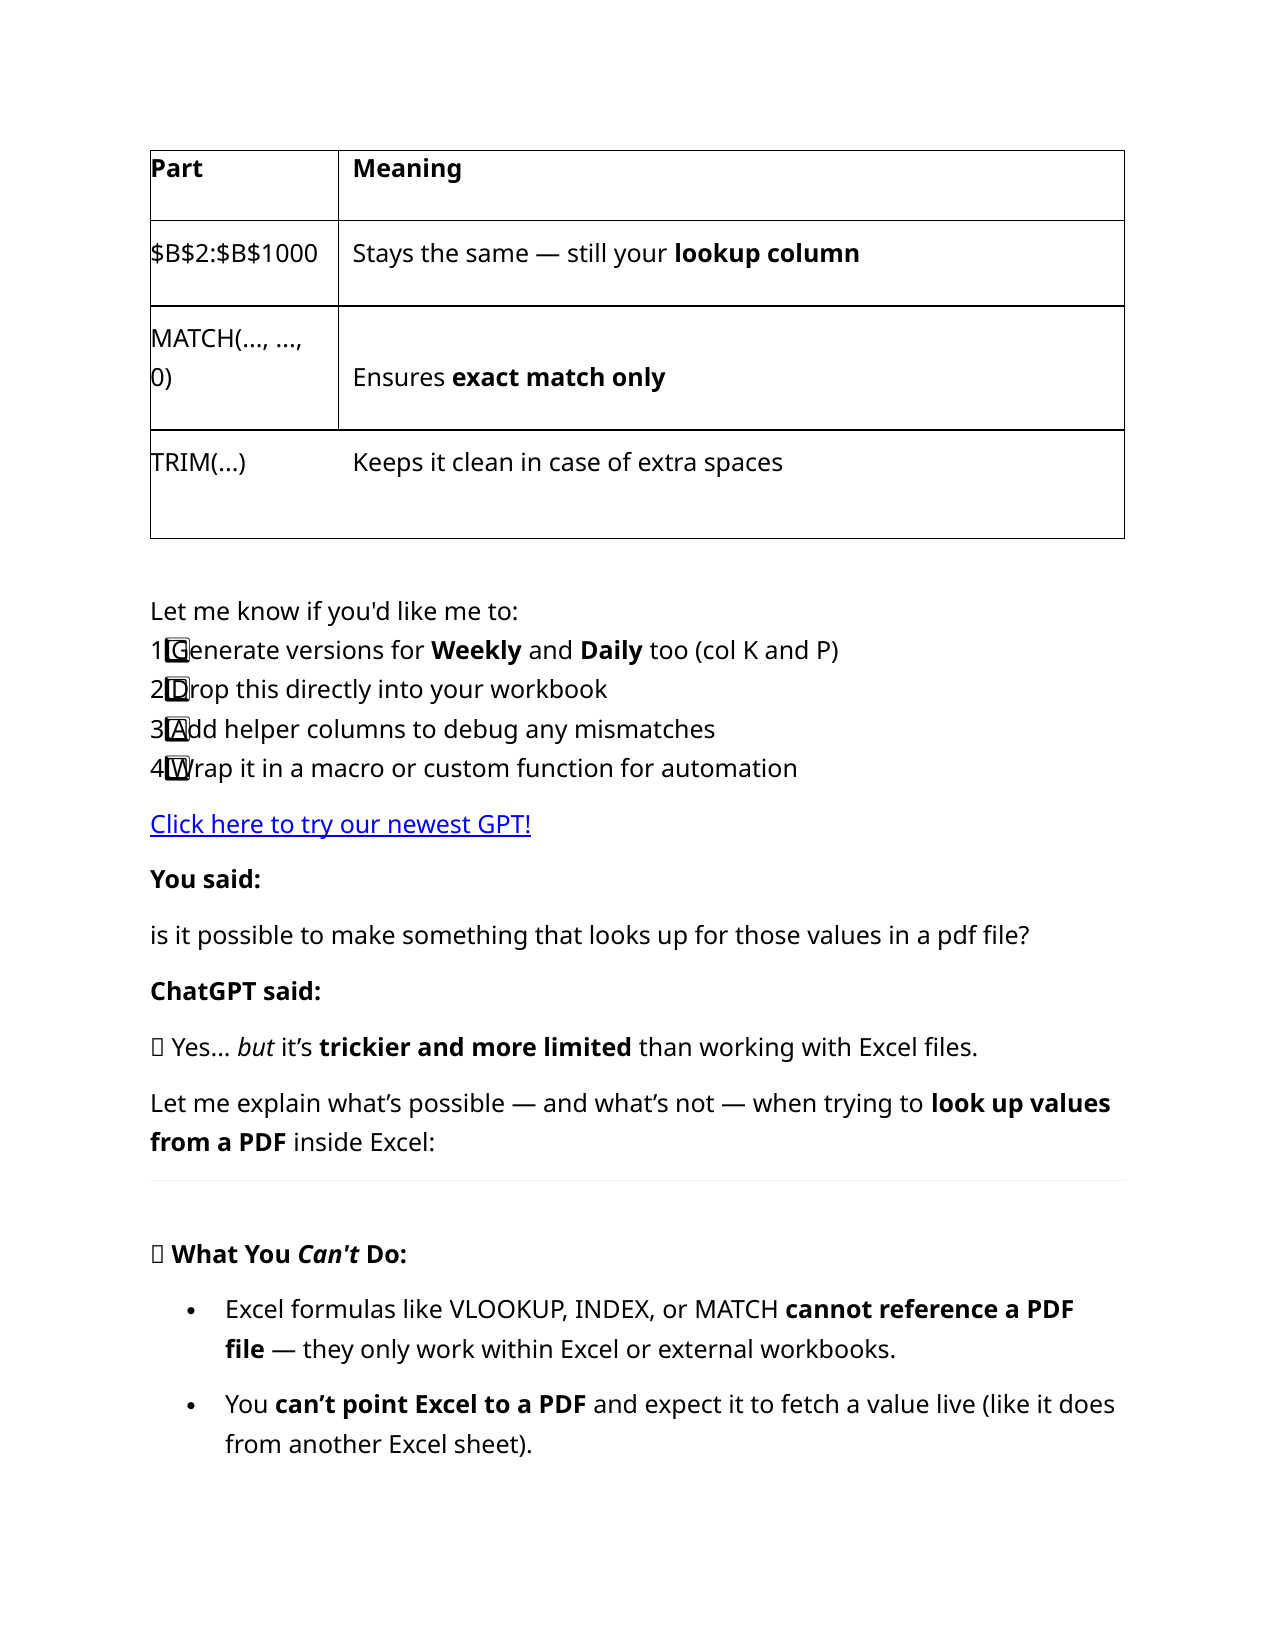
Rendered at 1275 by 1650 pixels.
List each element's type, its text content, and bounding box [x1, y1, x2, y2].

text Let me explain what’s possible — and what’s not — when trying to look up values from a PDF inside Excel: [150, 1086, 1125, 1159]
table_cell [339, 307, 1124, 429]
text is it possible to make something that looks up for those values in a pdf file? [150, 918, 1125, 952]
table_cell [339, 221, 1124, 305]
list Excel formulas like VLOOKUP, INDEX, or MATCH cannot reference a PDF file — they only work within Excel or external workbooks. [187, 1292, 1125, 1365]
text Click here to try our newest GPT! [150, 806, 1125, 840]
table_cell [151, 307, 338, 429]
text Let me know if you'd like me to: 1️⃣ Generate versions for Weekly and Daily too (col K and P) 2️⃣ Drop this directly into your workbook 3️⃣ Add helper columns to debug any mismatches 4️⃣ Wrap it in a macro or custom function for automation [150, 594, 1125, 784]
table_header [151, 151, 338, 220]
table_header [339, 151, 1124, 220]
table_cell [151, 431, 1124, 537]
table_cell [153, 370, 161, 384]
text You said: [150, 862, 1125, 896]
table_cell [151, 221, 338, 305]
text ✅ Yes... but it’s trickier and more limited than working with Excel files. [150, 1030, 1125, 1064]
list You can’t point Excel to a PDF and expect it to fetch a value live (like it does from another Excel sheet). [187, 1387, 1125, 1460]
text ❌ What You Can't Do: [150, 1236, 1125, 1270]
text ChatGPT said: [150, 974, 1125, 1008]
